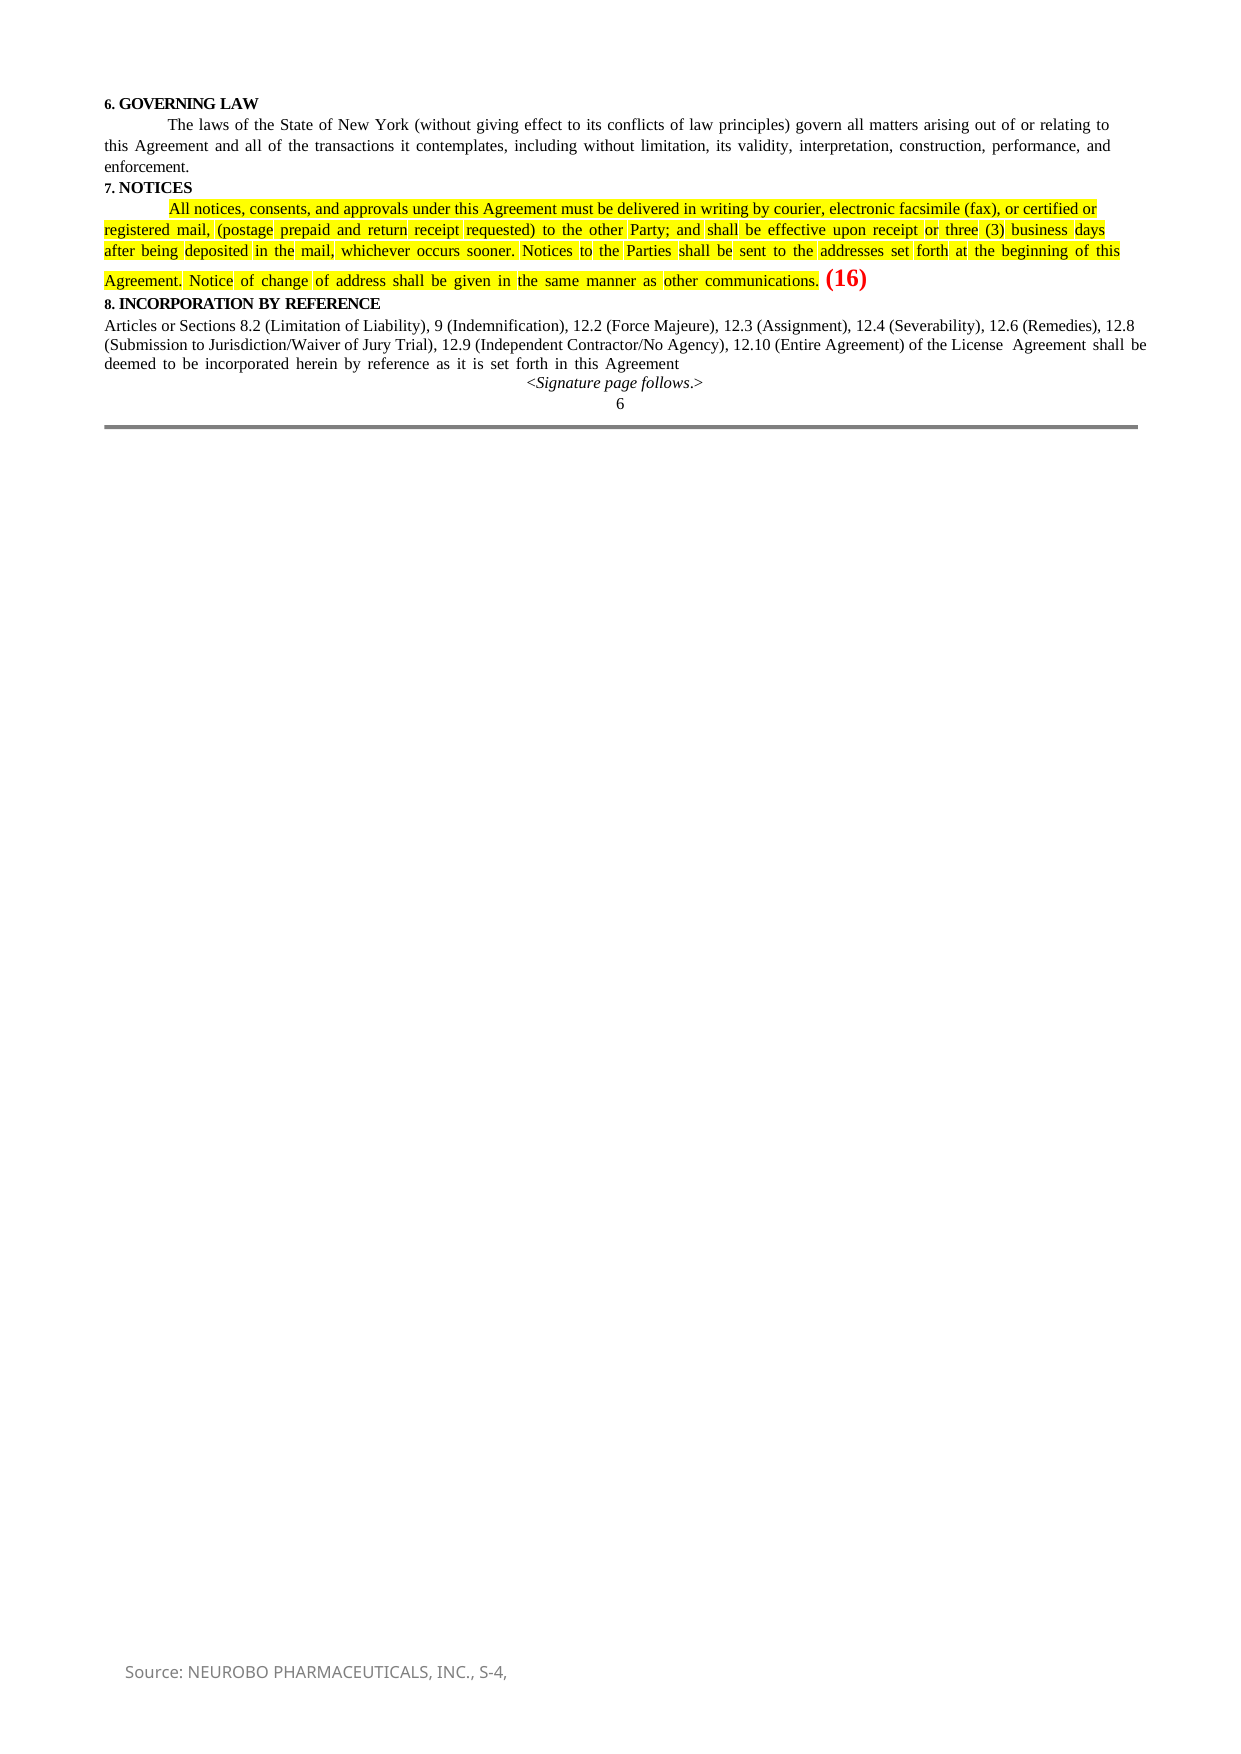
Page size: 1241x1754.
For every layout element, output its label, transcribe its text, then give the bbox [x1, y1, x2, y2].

text <Signature page follows.> 6 [526, 373, 711, 413]
text All notices, consents, and approvals under this Agreement must be delivered in writing by courier, electronic facsimile (fax), or certified or registered mail, (postage prepaid and return receipt requested) to the other Party; and shall be effective upon receipt or three (3) business days after being deposited in the mail, whichever occurs sooner. Notices to the Parties shall be sent to the addresses set forth at the beginning of this Agreement. Notice of change of address shall be given in the same manner as other communications. (16) [104, 199, 1129, 292]
subtitle INCORPORATION BY REFERENCE [104, 295, 1151, 314]
subtitle NOTICES [104, 178, 1151, 197]
text The laws of the State of New York (without giving effect to its conflicts of law principles) govern all matters arising out of or relating to this Agreement and all of the transactions it contemplates, including without limitation, its validity, interpretation, construction, performance, and enforcement. [104, 115, 1129, 176]
subtitle GOVERNING LAW [104, 94, 1151, 113]
text Articles or Sections 8.2 (Limitation of Liability), 9 (Indemnification), 12.2 (Force Majeure), 12.3 (Assignment), 12.4 (Severability), 12.6 (Remedies), 12.8 (Submission to Jurisdiction/Waiver of Jury Trial), 12.9 (Independent Contractor/No Agency), 12.10 (Entire Agreement) of the License Agreement shall be deemed to be incorporated herein by reference as it is set forth in this Agreement [104, 316, 1151, 373]
